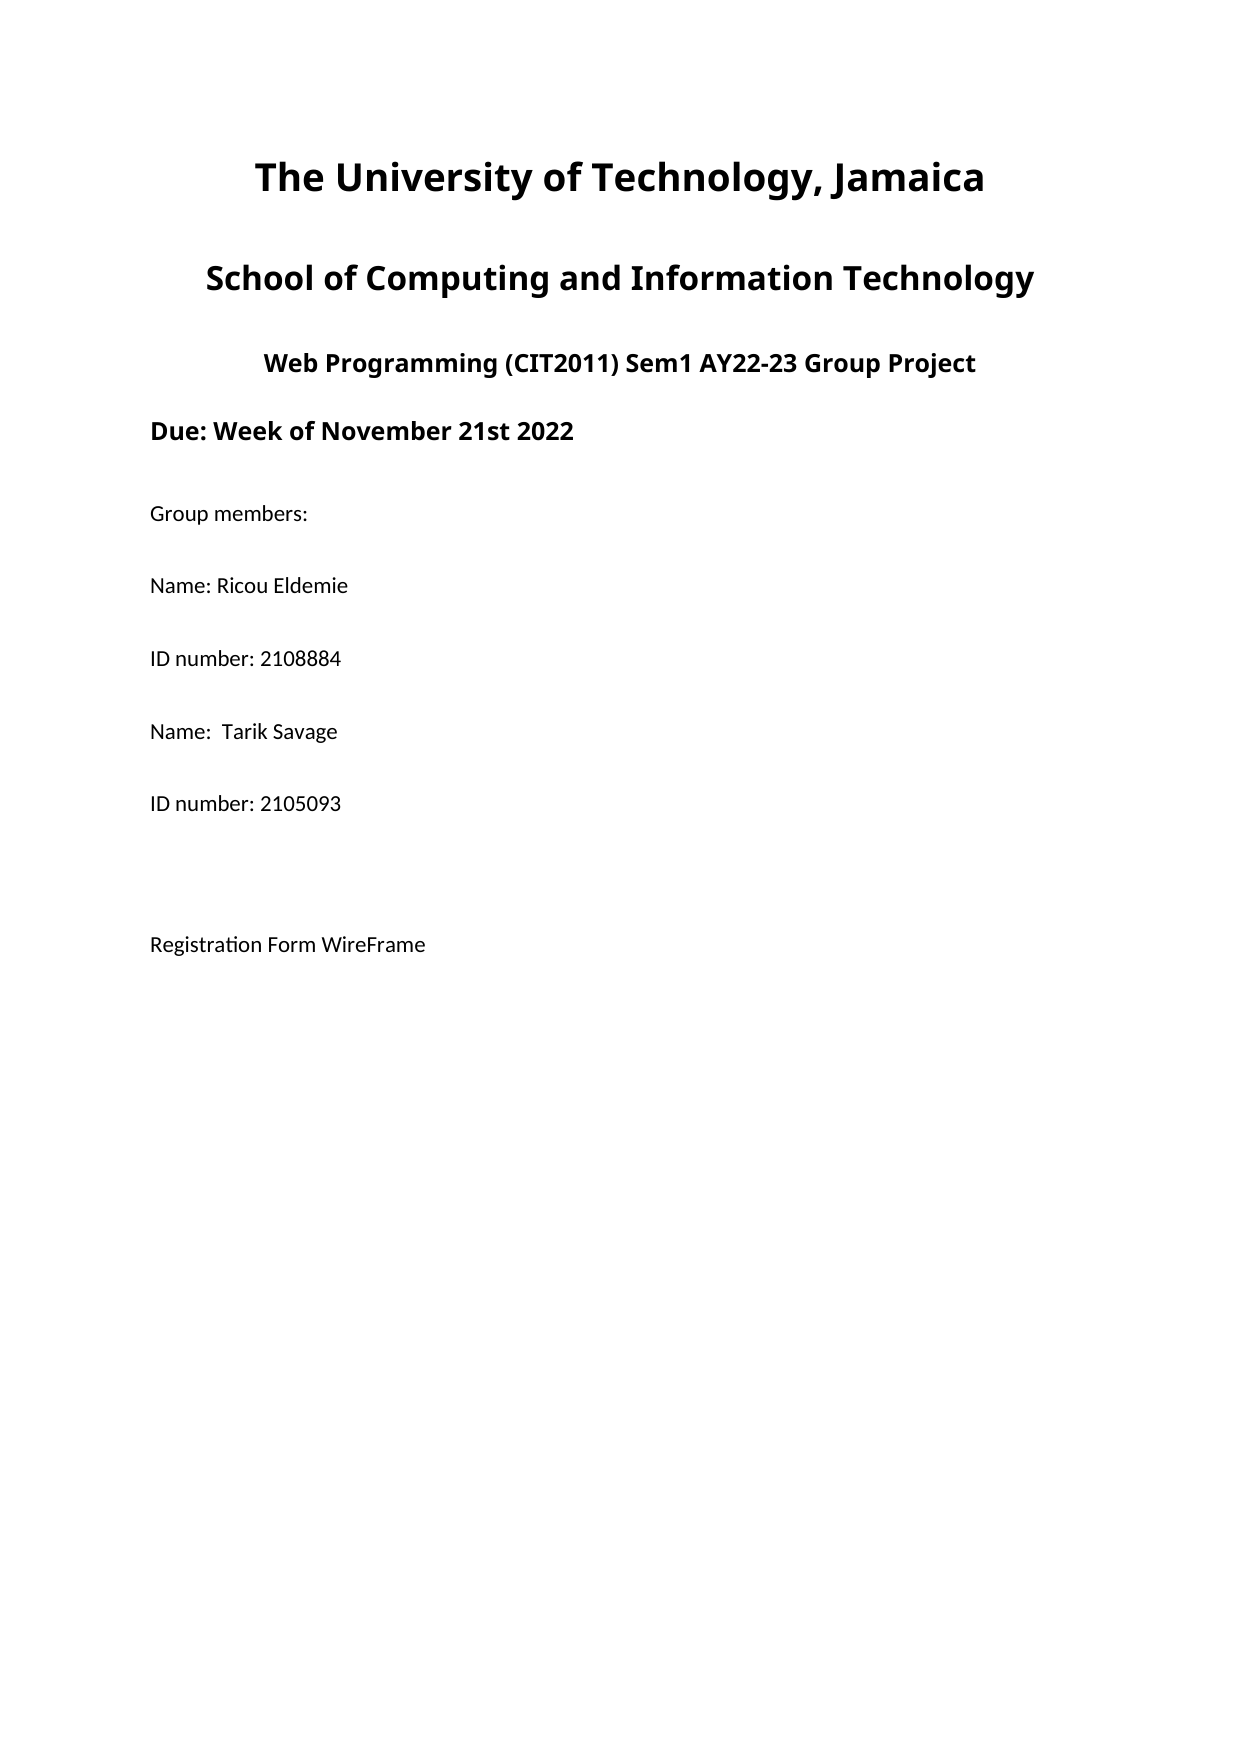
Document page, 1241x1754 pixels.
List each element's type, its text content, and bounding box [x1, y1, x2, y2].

text Group members: [150, 499, 1090, 527]
text Name: Ricou Eldemie [150, 571, 1090, 599]
text ID number: 2105093 [150, 789, 1090, 818]
text Web Programming (CIT2011) Sem1 AY22-23 Group Project [150, 346, 1090, 380]
text The University of Technology, Jamaica [150, 150, 1090, 202]
text Registration Form WireFrame [150, 930, 1090, 958]
text School of Computing and Information Technology [150, 255, 1090, 300]
text Due: Week of November 21st 2022 [150, 414, 1090, 448]
text Name: Tarik Savage [150, 717, 1090, 745]
text ID number: 2108884 [150, 644, 1090, 672]
